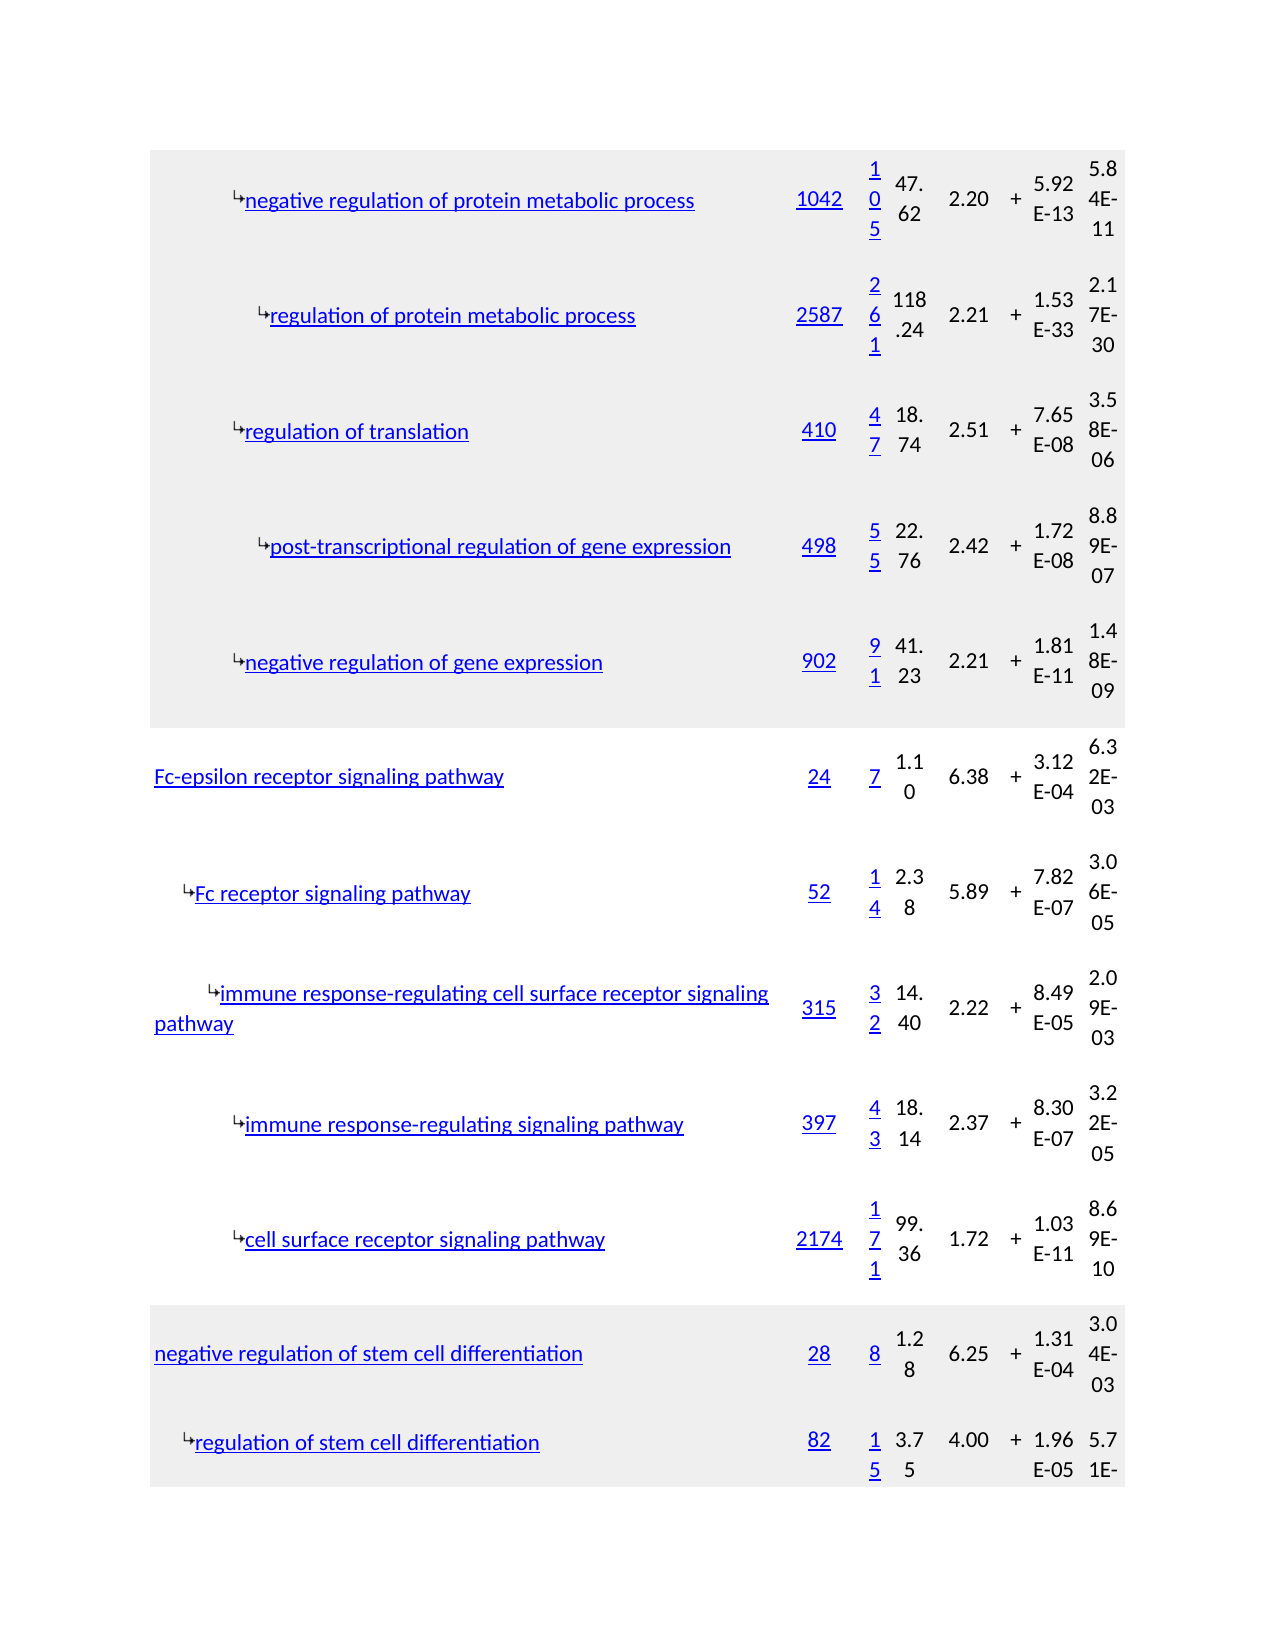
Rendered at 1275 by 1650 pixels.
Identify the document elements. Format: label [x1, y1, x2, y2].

picture [154, 645, 245, 671]
picture [154, 1425, 195, 1450]
picture [154, 1107, 245, 1133]
picture [154, 876, 195, 902]
picture [154, 298, 270, 324]
picture [154, 1222, 245, 1248]
picture [154, 414, 245, 439]
picture [154, 529, 270, 555]
picture [154, 183, 245, 208]
picture [154, 976, 220, 1002]
